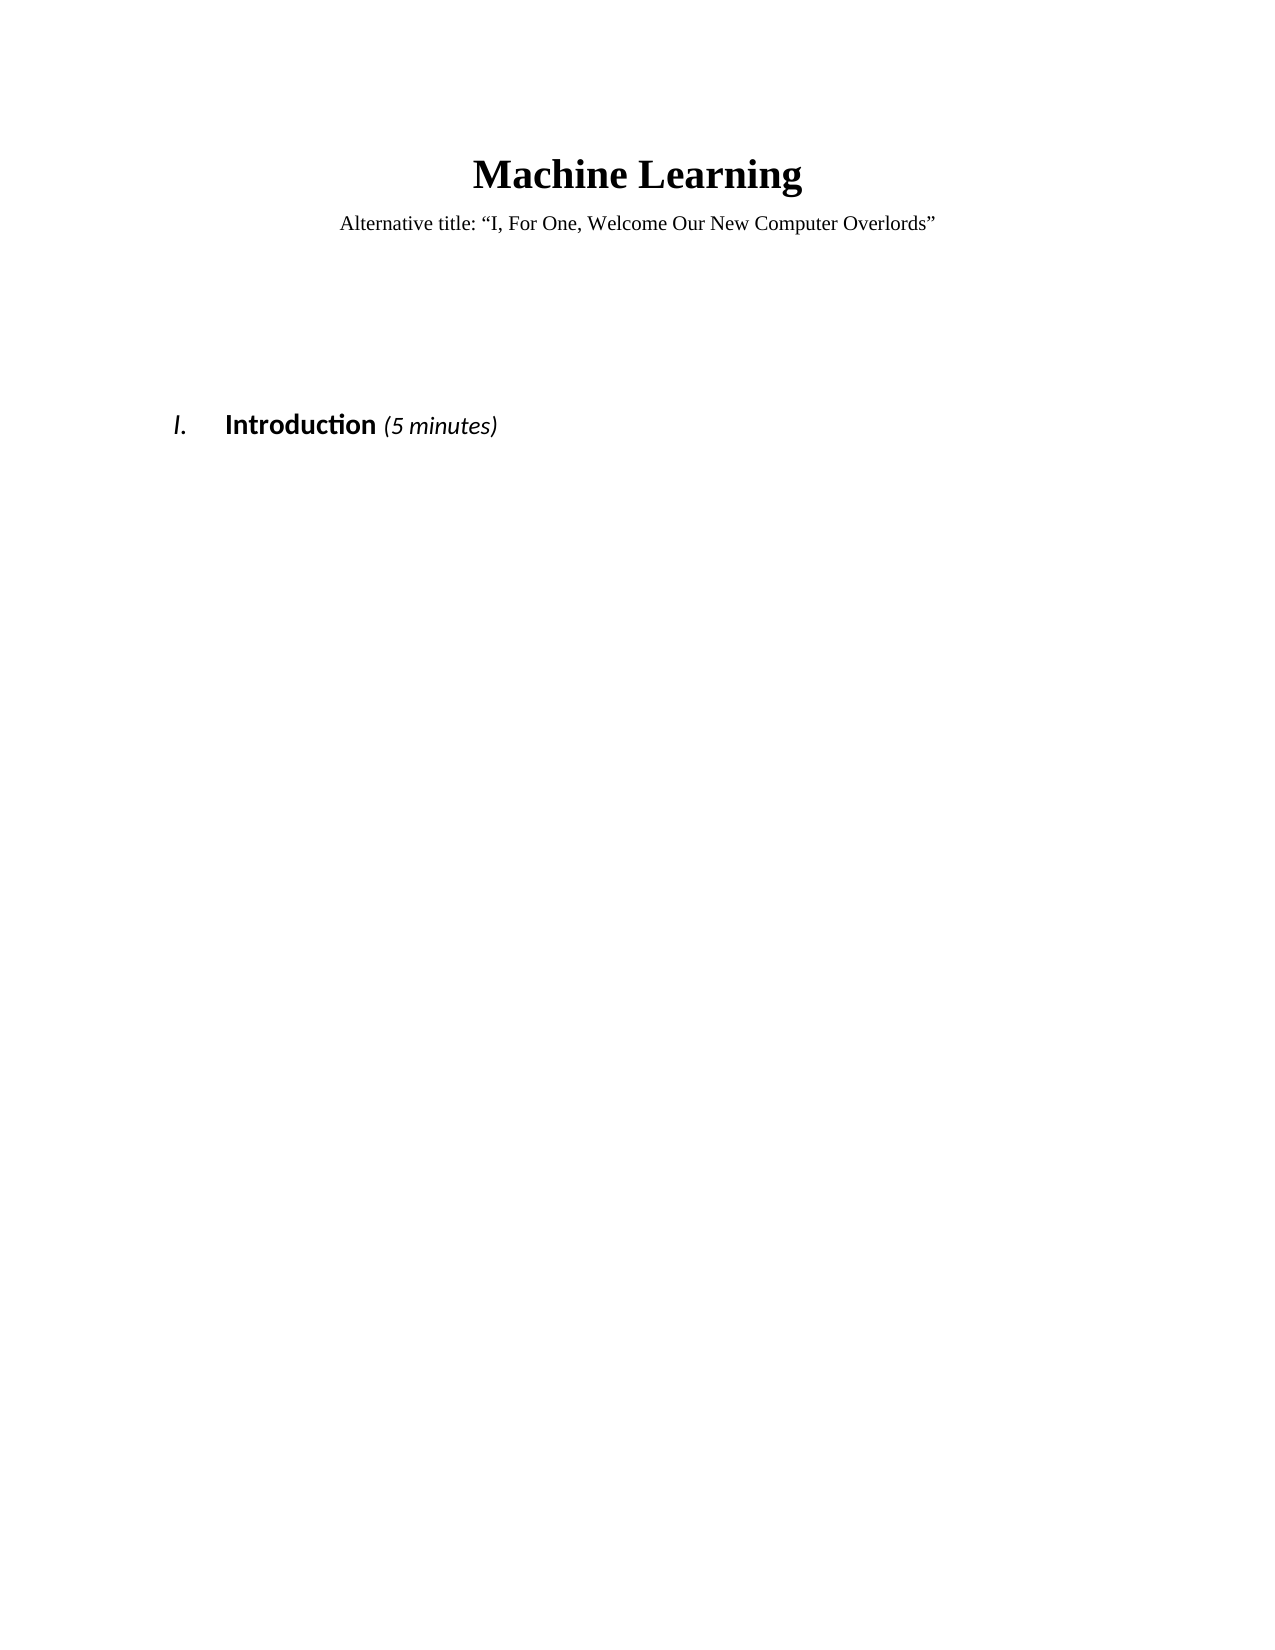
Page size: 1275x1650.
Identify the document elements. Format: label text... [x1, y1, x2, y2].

list Introduction (5 minutes) [187, 406, 1125, 442]
text Machine Learning [150, 150, 1125, 198]
text Alternative title: “I, For One, Welcome Our New Computer Overlords” [150, 210, 1125, 234]
